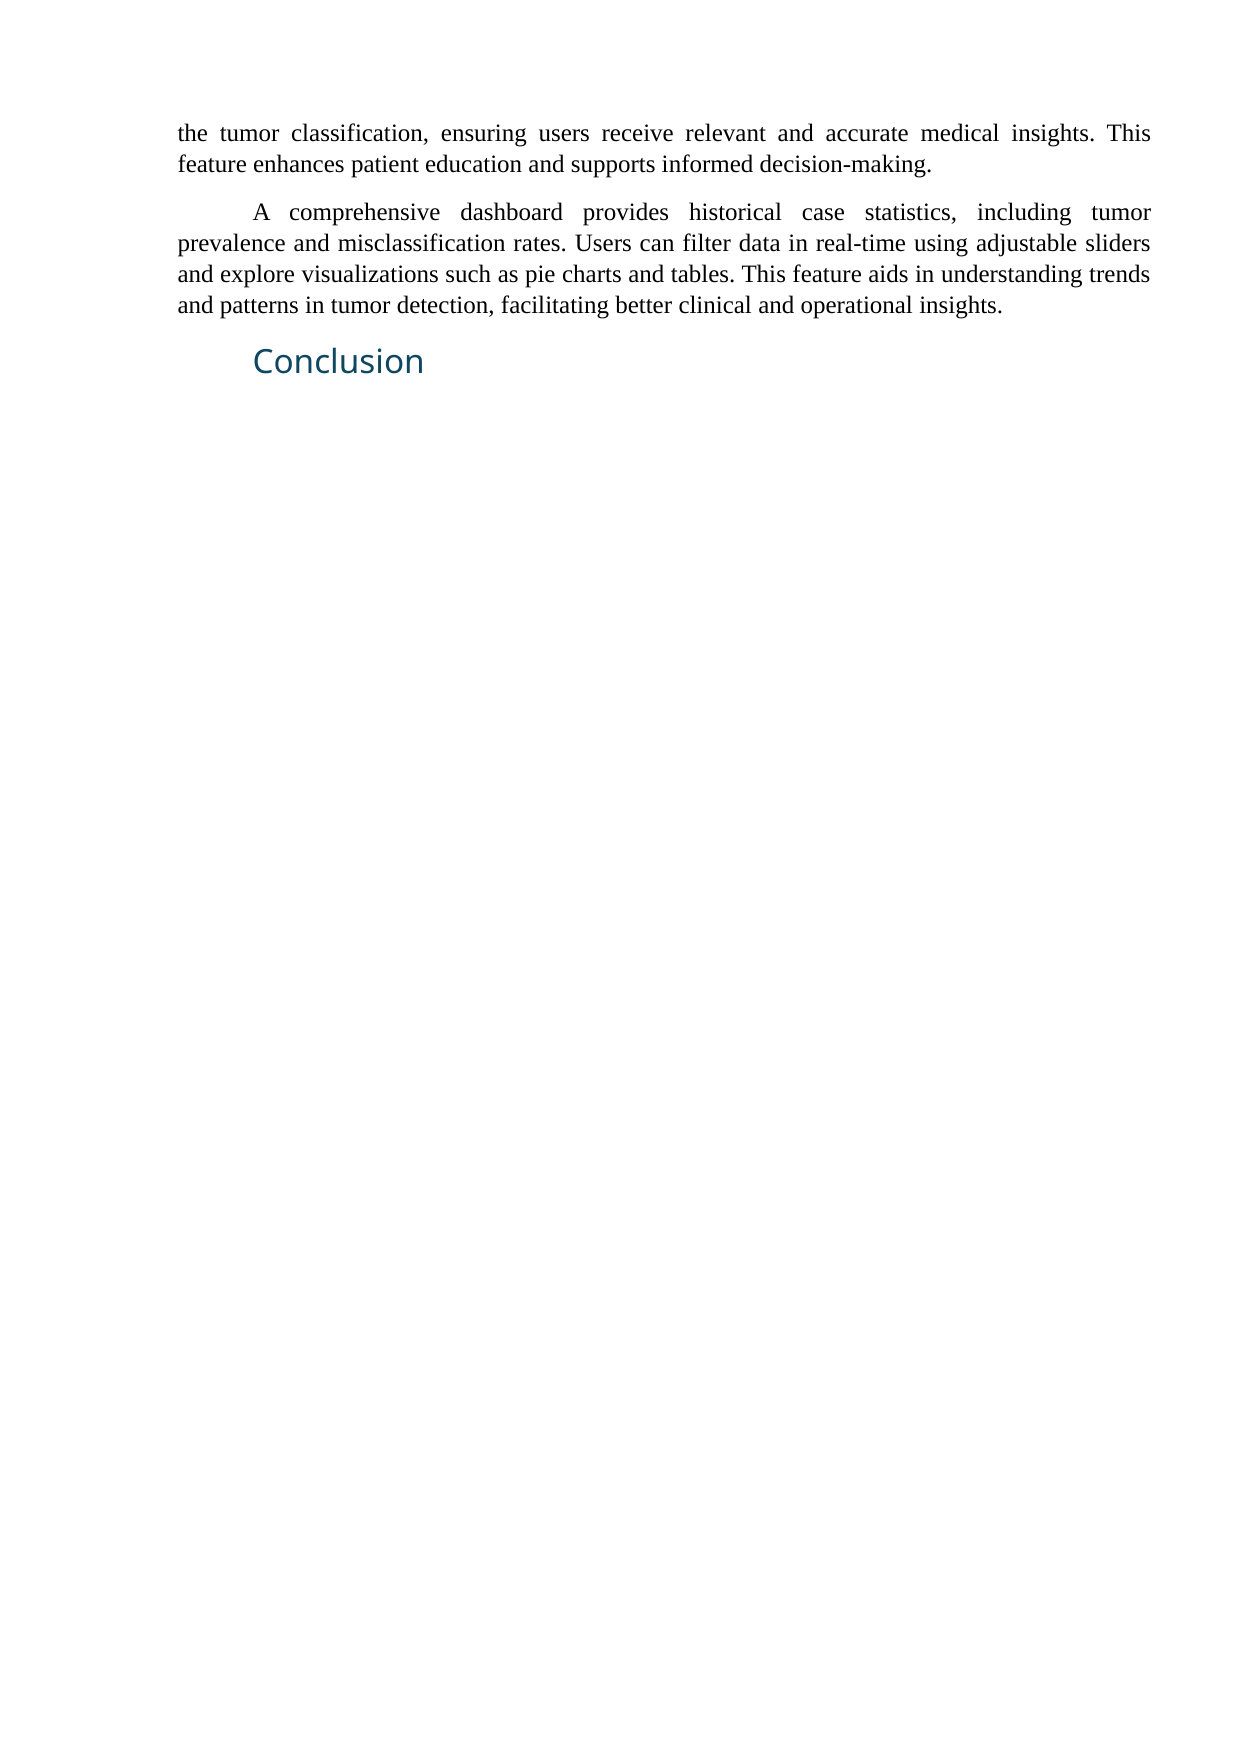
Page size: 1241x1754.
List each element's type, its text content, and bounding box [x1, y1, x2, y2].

text A comprehensive dashboard provides historical case statistics, including tumor prevalence and misclassification rates. Users can filter data in real-time using adjustable sliders and explore visualizations such as pie charts and tables. This feature aids in understanding trends and patterns in tumor detection, facilitating better clinical and operational insights. [177, 197, 1152, 319]
subtitle Conclusion [177, 338, 1152, 383]
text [177, 118, 1152, 178]
